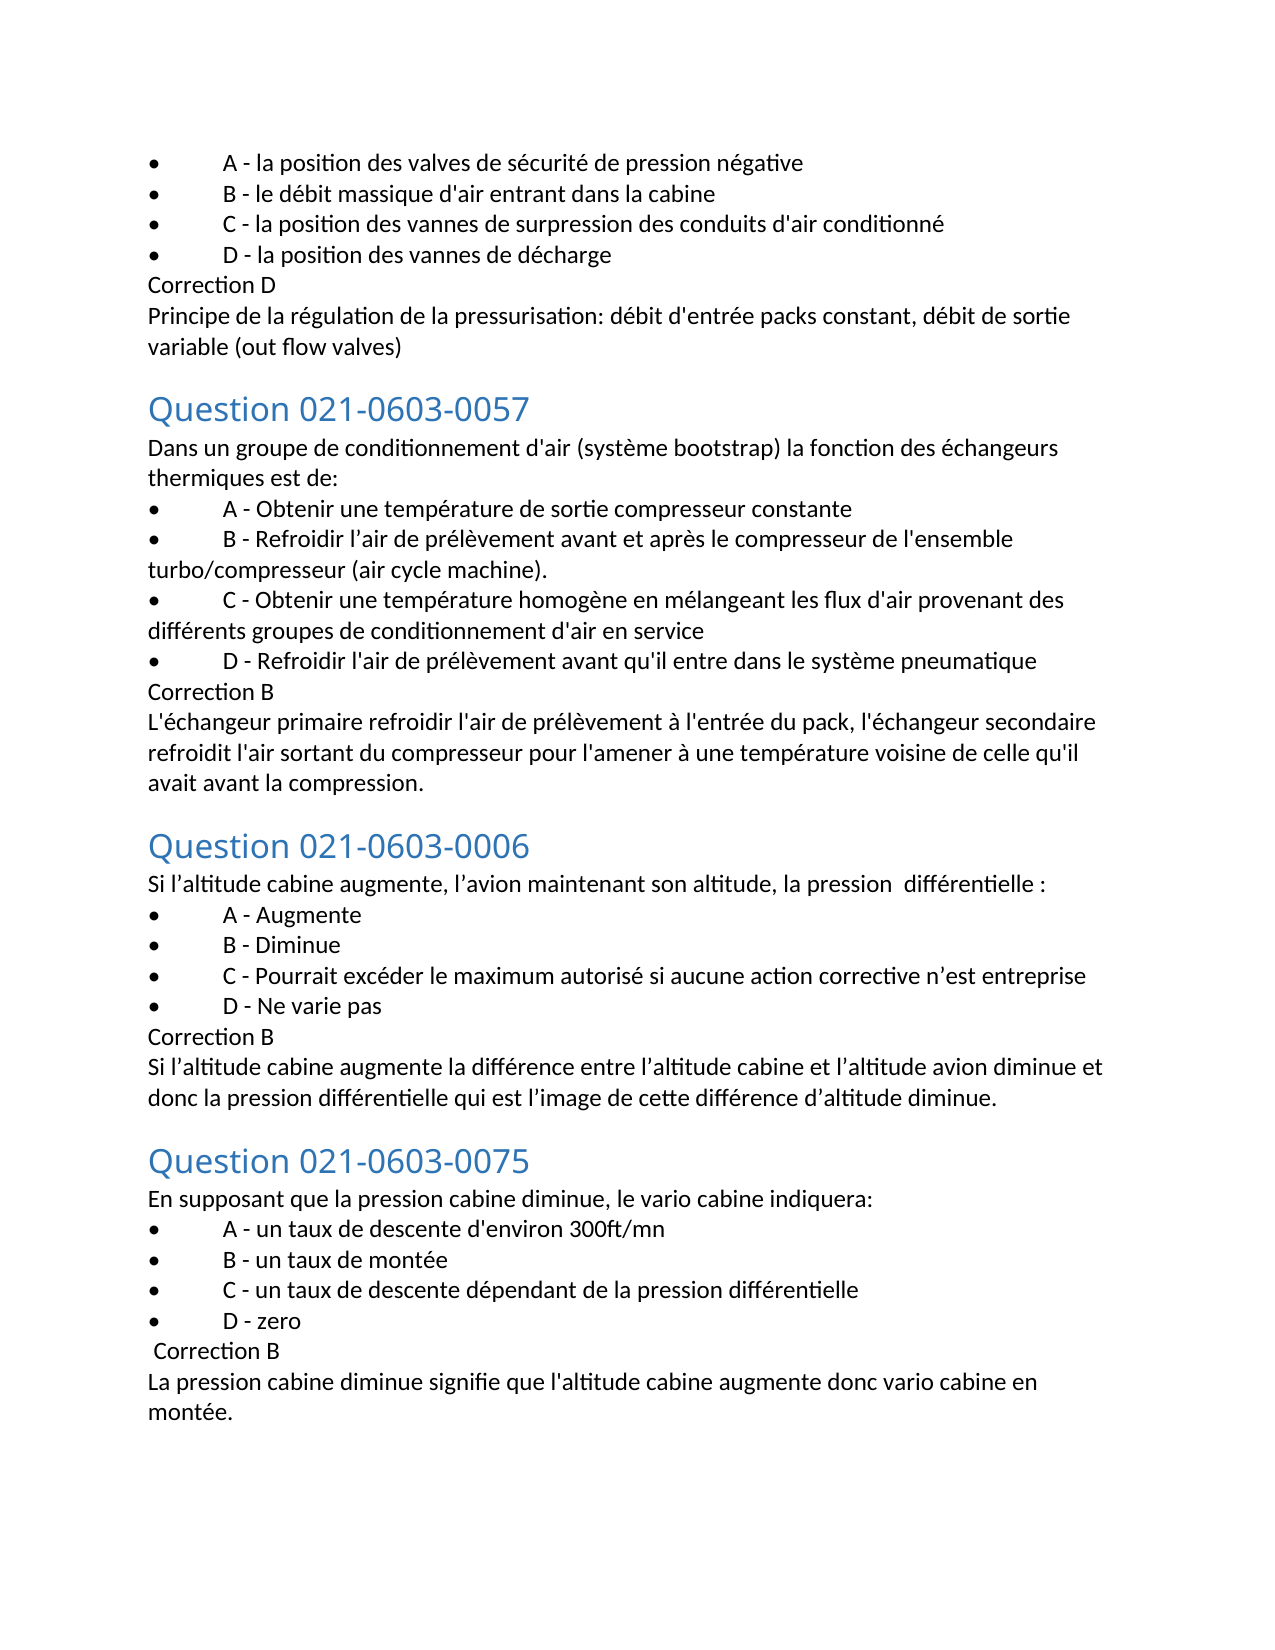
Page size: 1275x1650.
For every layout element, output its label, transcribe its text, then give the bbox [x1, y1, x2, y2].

text Dans un groupe de conditionnement d'air (système bootstrap) la fonction des échangeurs thermiques est de: [148, 432, 1127, 493]
text Correction B [148, 676, 1127, 706]
text • D - Refroidir l'air de prélèvement avant qu'il entre dans le système pneumatique [148, 645, 1127, 676]
text • C - Pourrait excéder le maximum autorisé si aucune action corrective n’est entreprise [148, 960, 1127, 990]
text Correction B [148, 1021, 1127, 1051]
text • A - Obtenir une température de sortie compresseur constante [148, 493, 1127, 523]
text Principe de la régulation de la pressurisation: débit d'entrée packs constant, débit de sortie variable (out flow valves) [148, 300, 1127, 361]
subtitle Question 021-0603-0006 [148, 823, 1127, 868]
text En supposant que la pression cabine diminue, le vario cabine indiquera: [148, 1183, 1127, 1213]
text • D - Ne varie pas [148, 990, 1127, 1021]
text • A - Augmente [148, 899, 1127, 929]
text • B - Diminue [148, 929, 1127, 960]
text Si l’altitude cabine augmente, l’avion maintenant son altitude, la pression différentielle : [148, 868, 1127, 899]
text • A - la position des valves de sécurité de pression négative [148, 148, 1127, 178]
text • C - Obtenir une température homogène en mélangeant les flux d'air provenant des différents groupes de conditionnement d'air en service [148, 584, 1127, 645]
text L'échangeur primaire refroidir l'air de prélèvement à l'entrée du pack, l'échangeur secondaire refroidit l'air sortant du compresseur pour l'amener à une température voisine de celle qu'il avait avant la compression. [148, 706, 1127, 798]
text La pression cabine diminue signifie que l'altitude cabine augmente donc vario cabine en montée. [148, 1366, 1127, 1427]
text Correction D [148, 270, 1127, 300]
text • B - Refroidir l’air de prélèvement avant et après le compresseur de l'ensemble turbo/compresseur (air cycle machine). [148, 523, 1127, 584]
text Si l’altitude cabine augmente la différence entre l’altitude cabine et l’altitude avion diminue et donc la pression différentielle qui est l’image de cette différence d’altitude diminue. [148, 1051, 1127, 1112]
text • D - zero [148, 1305, 1127, 1336]
text • B - le débit massique d'air entrant dans la cabine [148, 178, 1127, 209]
text • D - la position des vannes de décharge [148, 239, 1127, 270]
text Correction B [148, 1336, 1127, 1366]
subtitle Question 021-0603-0075 [148, 1137, 1127, 1183]
text • C - la position des vannes de surpression des conduits d'air conditionné [148, 209, 1127, 239]
text • A - un taux de descente d'environ 300ft/mn [148, 1213, 1127, 1244]
text • B - un taux de montée [148, 1244, 1127, 1274]
text • C - un taux de descente dépendant de la pression différentielle [148, 1274, 1127, 1305]
subtitle Question 021-0603-0057 [148, 386, 1127, 432]
